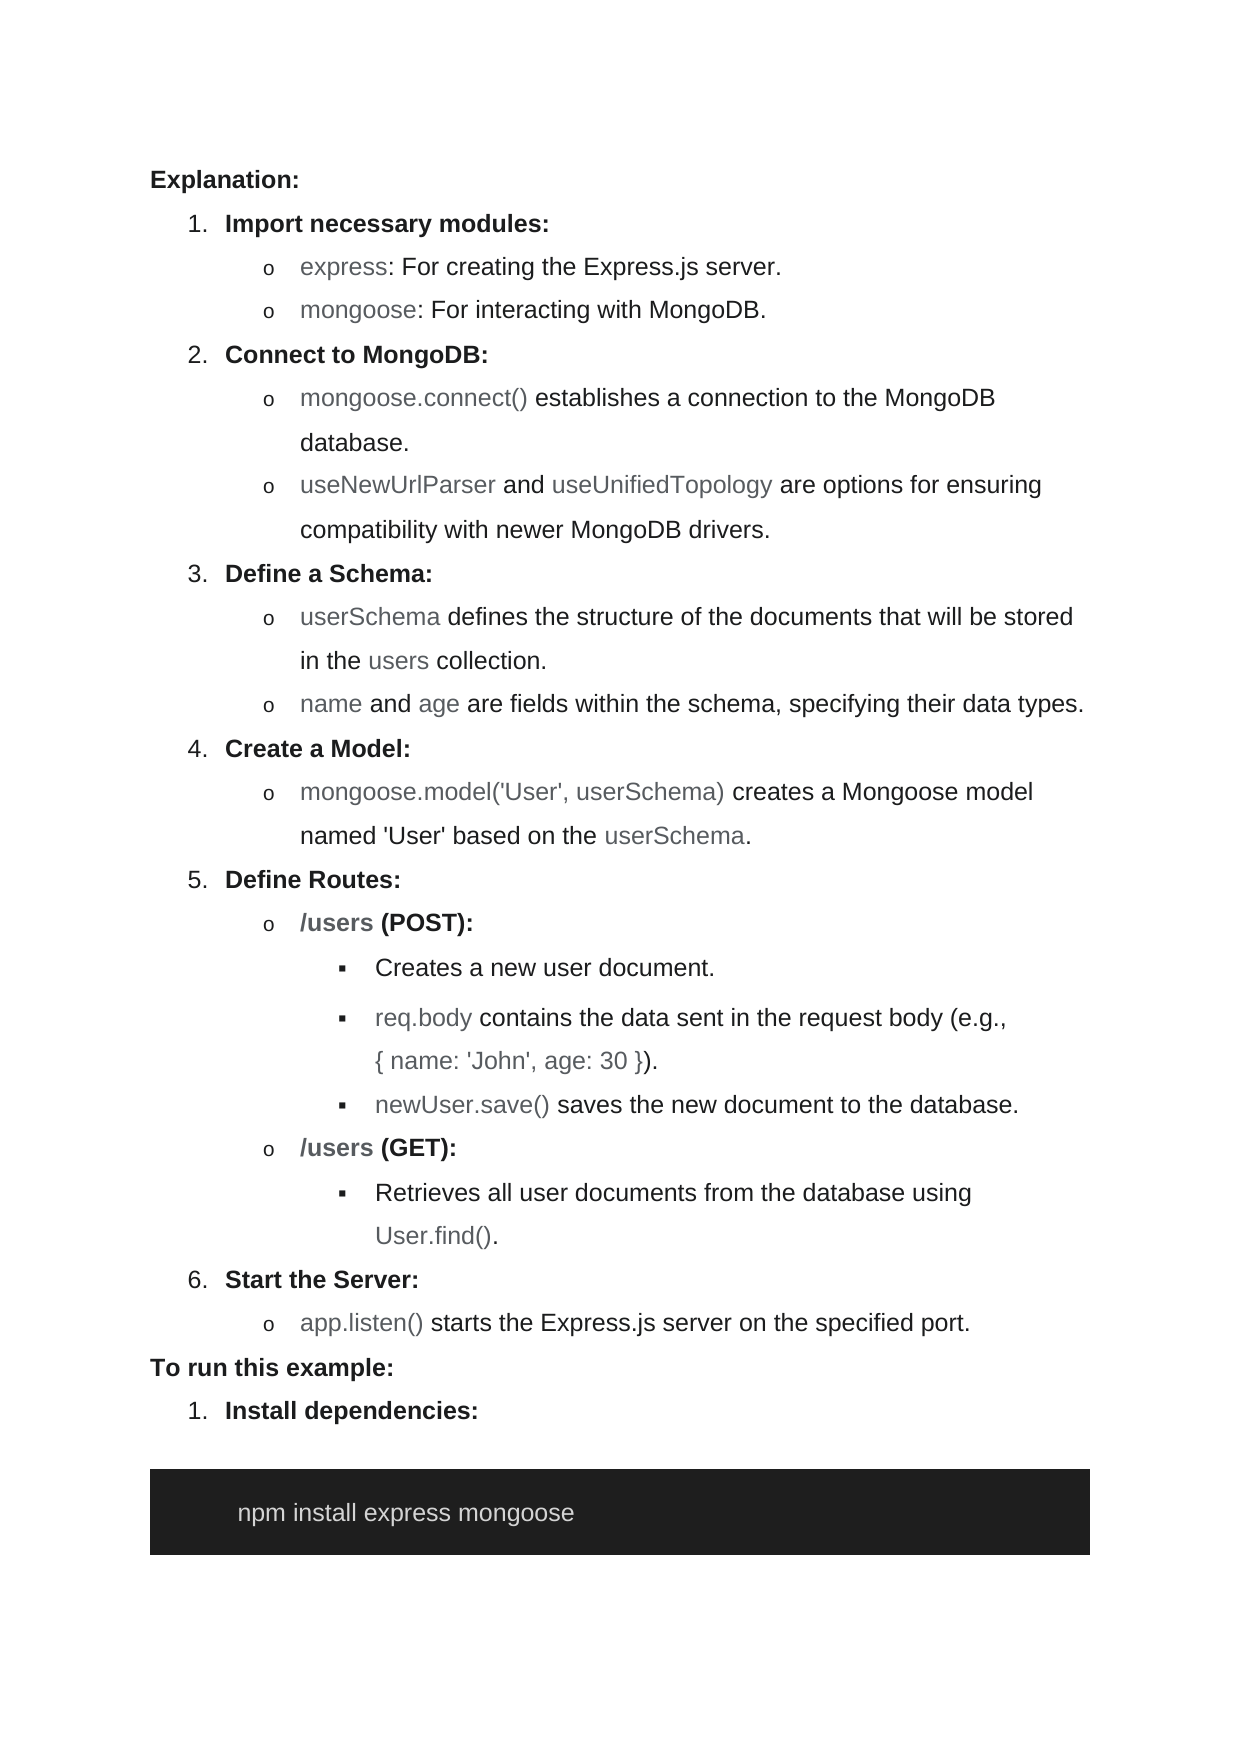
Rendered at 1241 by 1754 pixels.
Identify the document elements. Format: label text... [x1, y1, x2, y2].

list app.listen() starts the Express.js server on the specified port. [262, 1294, 1090, 1337]
list newUser.save() saves the new document to the database. [337, 1075, 1090, 1119]
list req.body contains the data sent in the request body (e.g., { name: 'John', age: 30 }). [337, 987, 1090, 1075]
list express: For creating the Express.js server. [262, 237, 1090, 281]
list useNewUrlParser and useUnifiedTopology are options for ensuring compatibility with newer MongoDB drivers. [262, 456, 1090, 544]
list mongoose.connect() establishes a connection to the MongoDB database. [262, 369, 1090, 456]
list name and age are fields within the schema, specifying their data types. [262, 675, 1090, 719]
list Start the Server: [187, 1250, 1090, 1294]
list Create a Model: [187, 719, 1090, 762]
list userSchema defines the structure of the documents that will be stored in the users collection. [262, 587, 1090, 675]
list Creates a new user document. [337, 937, 1090, 981]
list mongoose: For interacting with MongoDB. [262, 281, 1090, 325]
list Connect to MongoDB: [187, 325, 1090, 369]
list mongoose.model('User', userSchema) creates a Mongoose model named 'User' based on the userSchema. [262, 762, 1090, 850]
list Install dependencies: [187, 1381, 1090, 1425]
text npm install express mongoose [150, 1497, 1090, 1526]
list Define a Schema: [187, 544, 1090, 587]
text To run this example: [150, 1337, 1090, 1381]
text Explanation: [150, 150, 1090, 194]
list Define Routes: [187, 850, 1090, 894]
list /users (GET): [262, 1119, 1090, 1162]
list /users (POST): [262, 894, 1090, 937]
list Import necessary modules: [187, 194, 1090, 237]
list Retrieves all user documents from the database using User.find(). [337, 1162, 1090, 1250]
